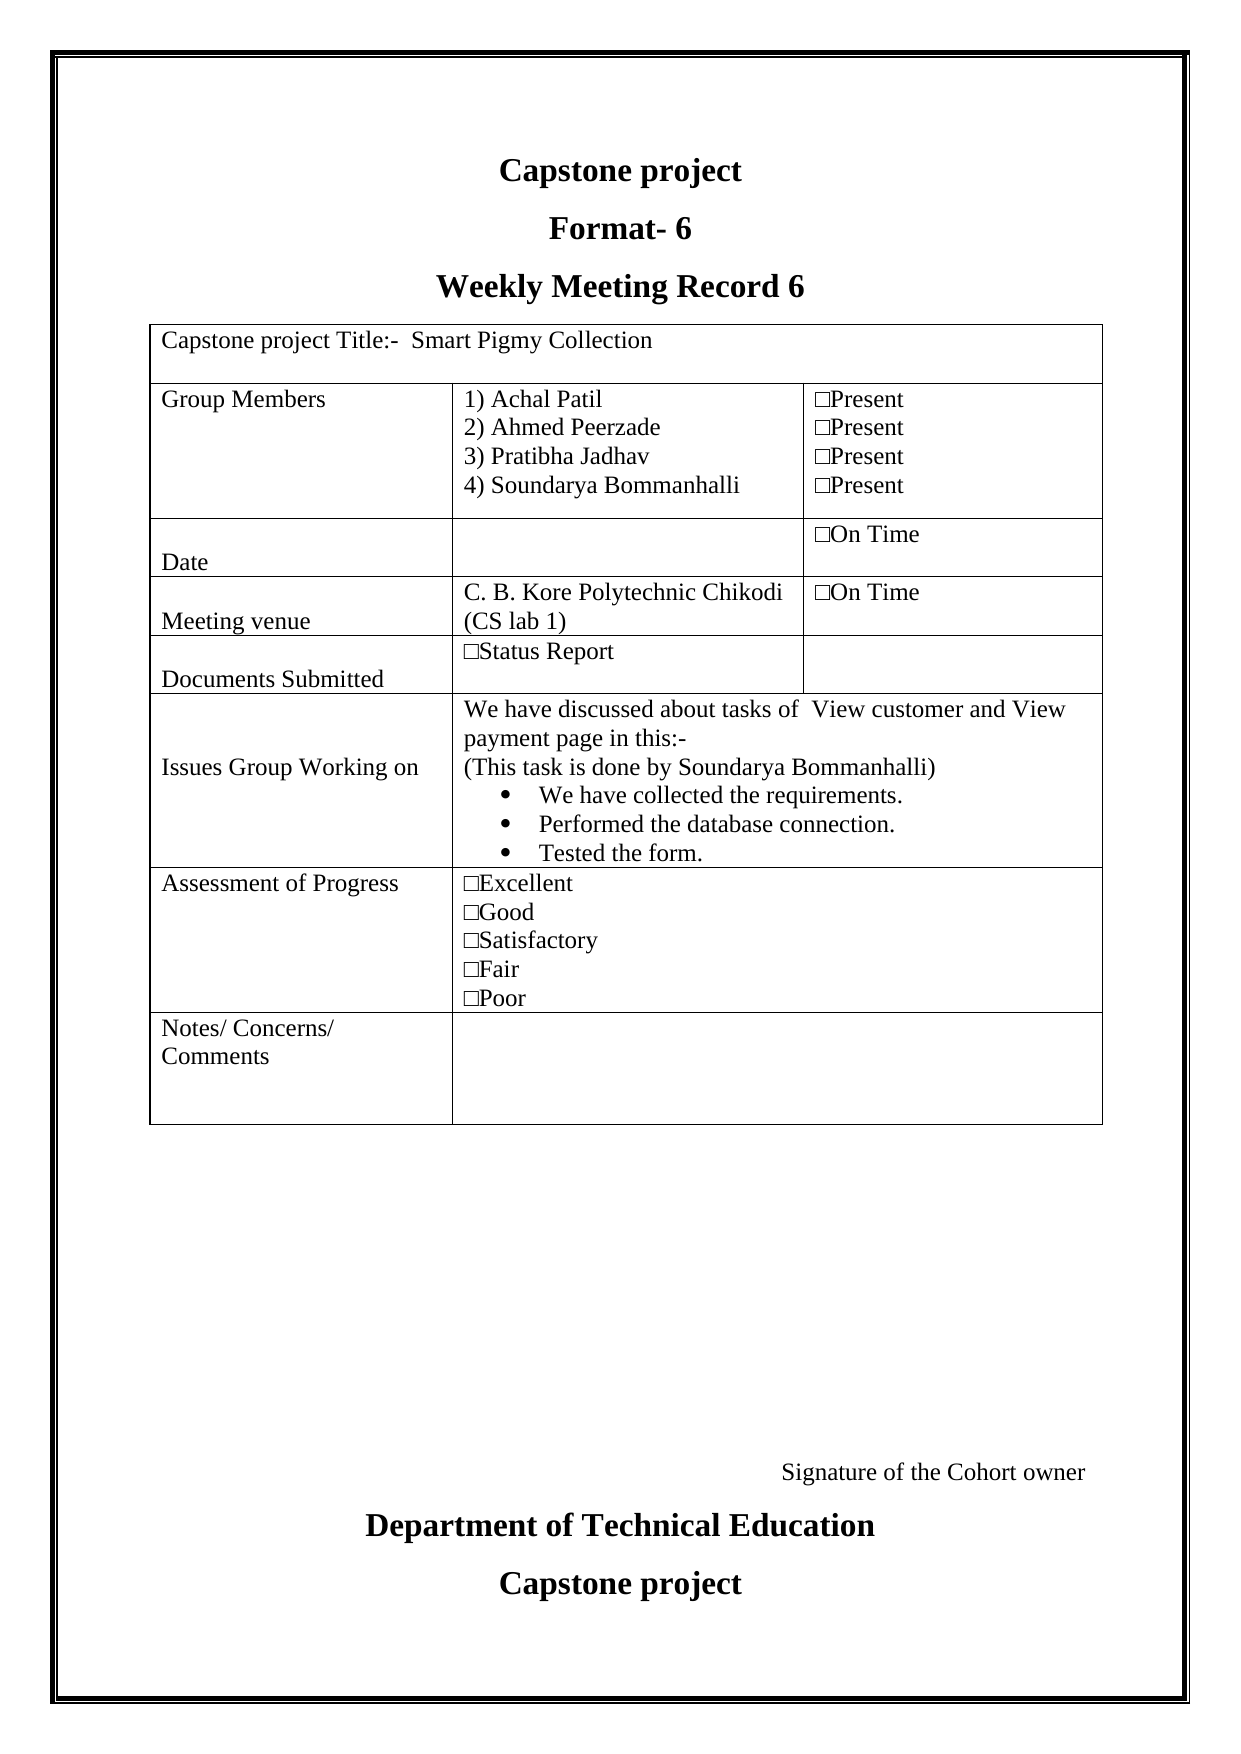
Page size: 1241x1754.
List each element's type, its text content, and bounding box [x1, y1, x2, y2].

table_cell Date [151, 519, 452, 576]
table_cell □Excellent □Good □Satisfactory □Fair □Poor [453, 868, 1102, 1012]
table_cell Notes/ Concerns/ Comments [151, 1013, 452, 1124]
table_cell [804, 636, 1102, 693]
text Capstone project [150, 150, 1090, 188]
table_cell C. B. Kore Polytechnic Chikodi (CS lab 1) [453, 577, 803, 635]
table_cell [453, 519, 803, 576]
text Capstone project [150, 1563, 1090, 1601]
table_cell Documents Submitted [151, 636, 452, 693]
table_cell We have discussed about tasks of View customer and View payment page in this:- (This task is done by Soundarya Bommanhalli) We have collected the requirements. Performed the database connection. Tested the form. [453, 694, 1102, 867]
table_cell Issues Group Working on [151, 694, 452, 867]
table_cell Assessment of Progress [151, 868, 452, 1012]
table_cell □On Time [804, 577, 1102, 635]
table_cell 1) Achal Patil 2) Ahmed Peerzade 3) Pratibha Jadhav 4) Soundarya Bommanhalli [453, 384, 803, 518]
table_header Capstone project Title:- Smart Pigmy Collection [151, 325, 1102, 383]
table_cell □Status Report [453, 636, 803, 693]
text Department of Technical Education [150, 1505, 1090, 1543]
text Signature of the Cohort owner [525, 1457, 1090, 1486]
table_cell □Present □Present □Present □Present [804, 384, 1102, 518]
table_cell □On Time [804, 519, 1102, 576]
text Weekly Meeting Record 6 [150, 266, 1090, 304]
table_cell Meeting venue [151, 577, 452, 635]
table_cell Group Members [151, 384, 452, 518]
table_cell [453, 1013, 1102, 1124]
text Format- 6 [150, 208, 1090, 246]
